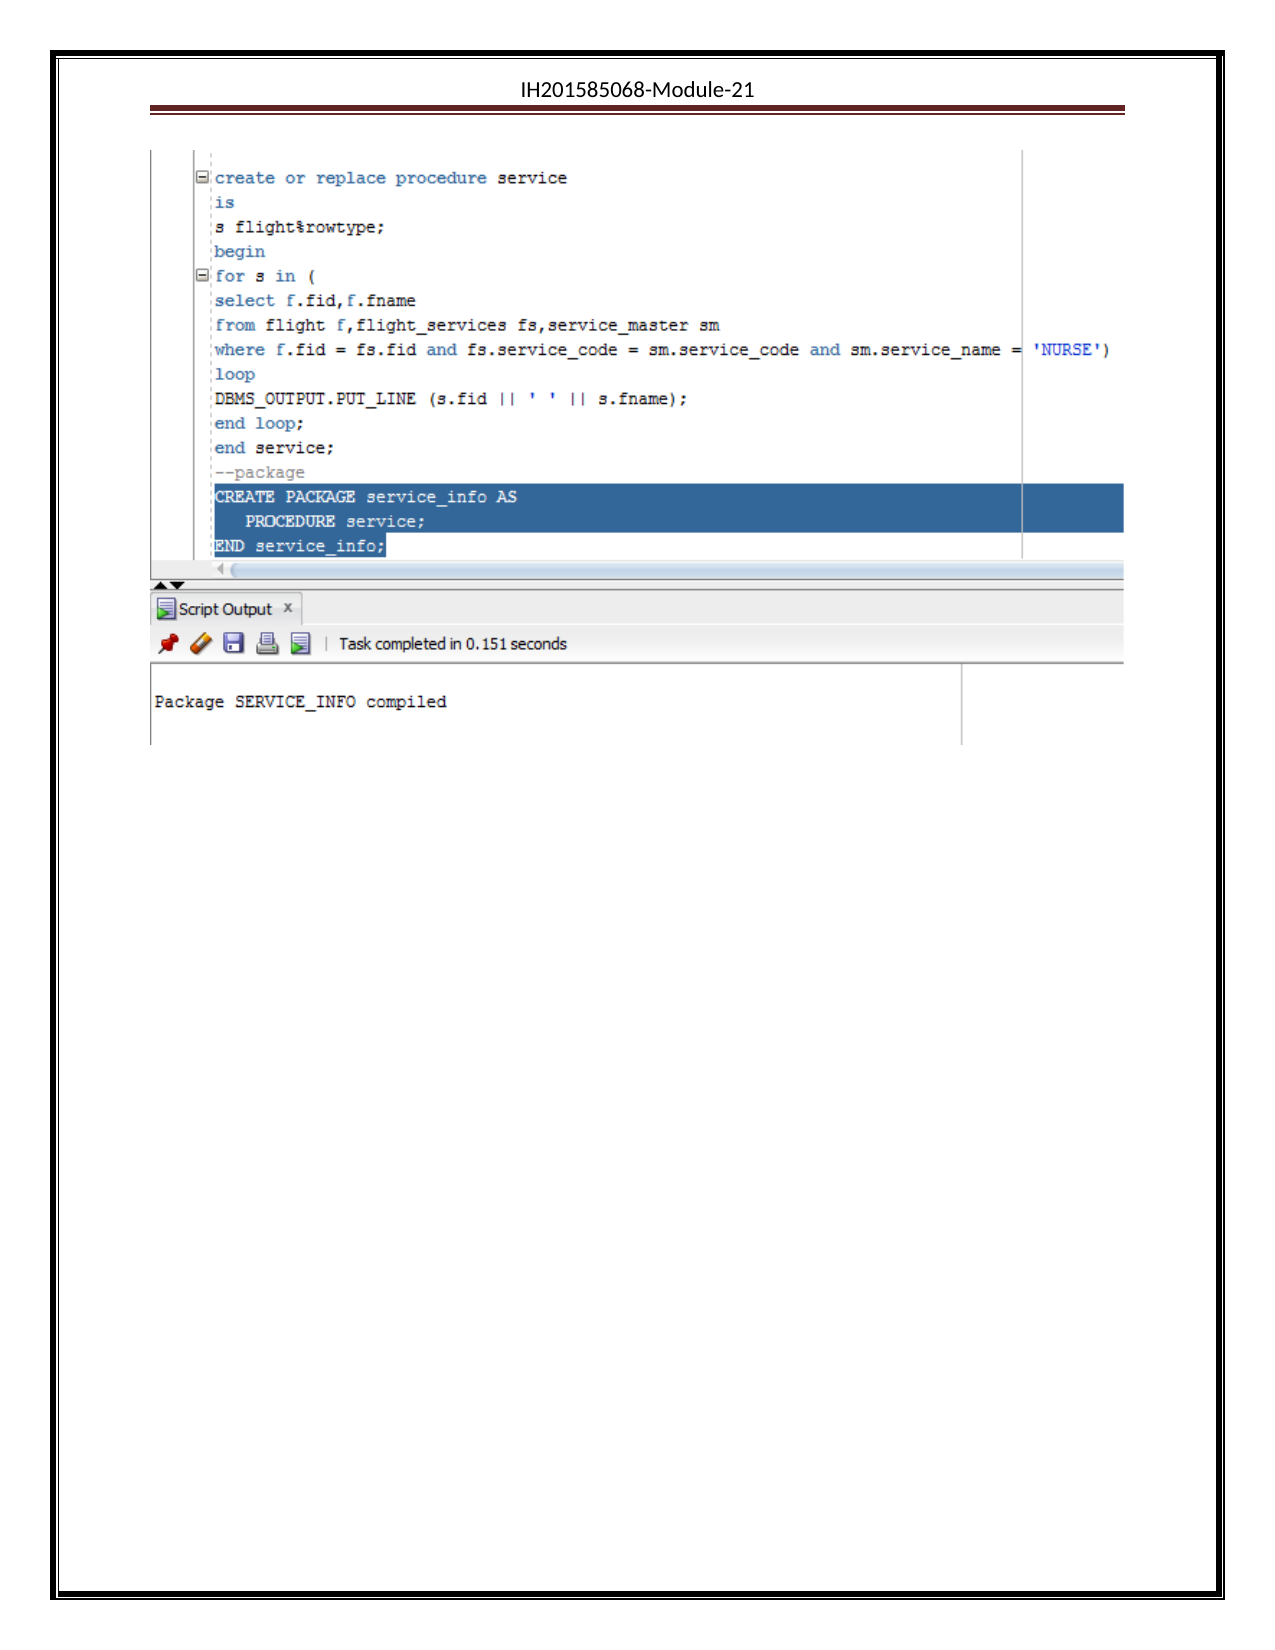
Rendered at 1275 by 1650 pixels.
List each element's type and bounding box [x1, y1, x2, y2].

picture [150, 150, 1124, 745]
